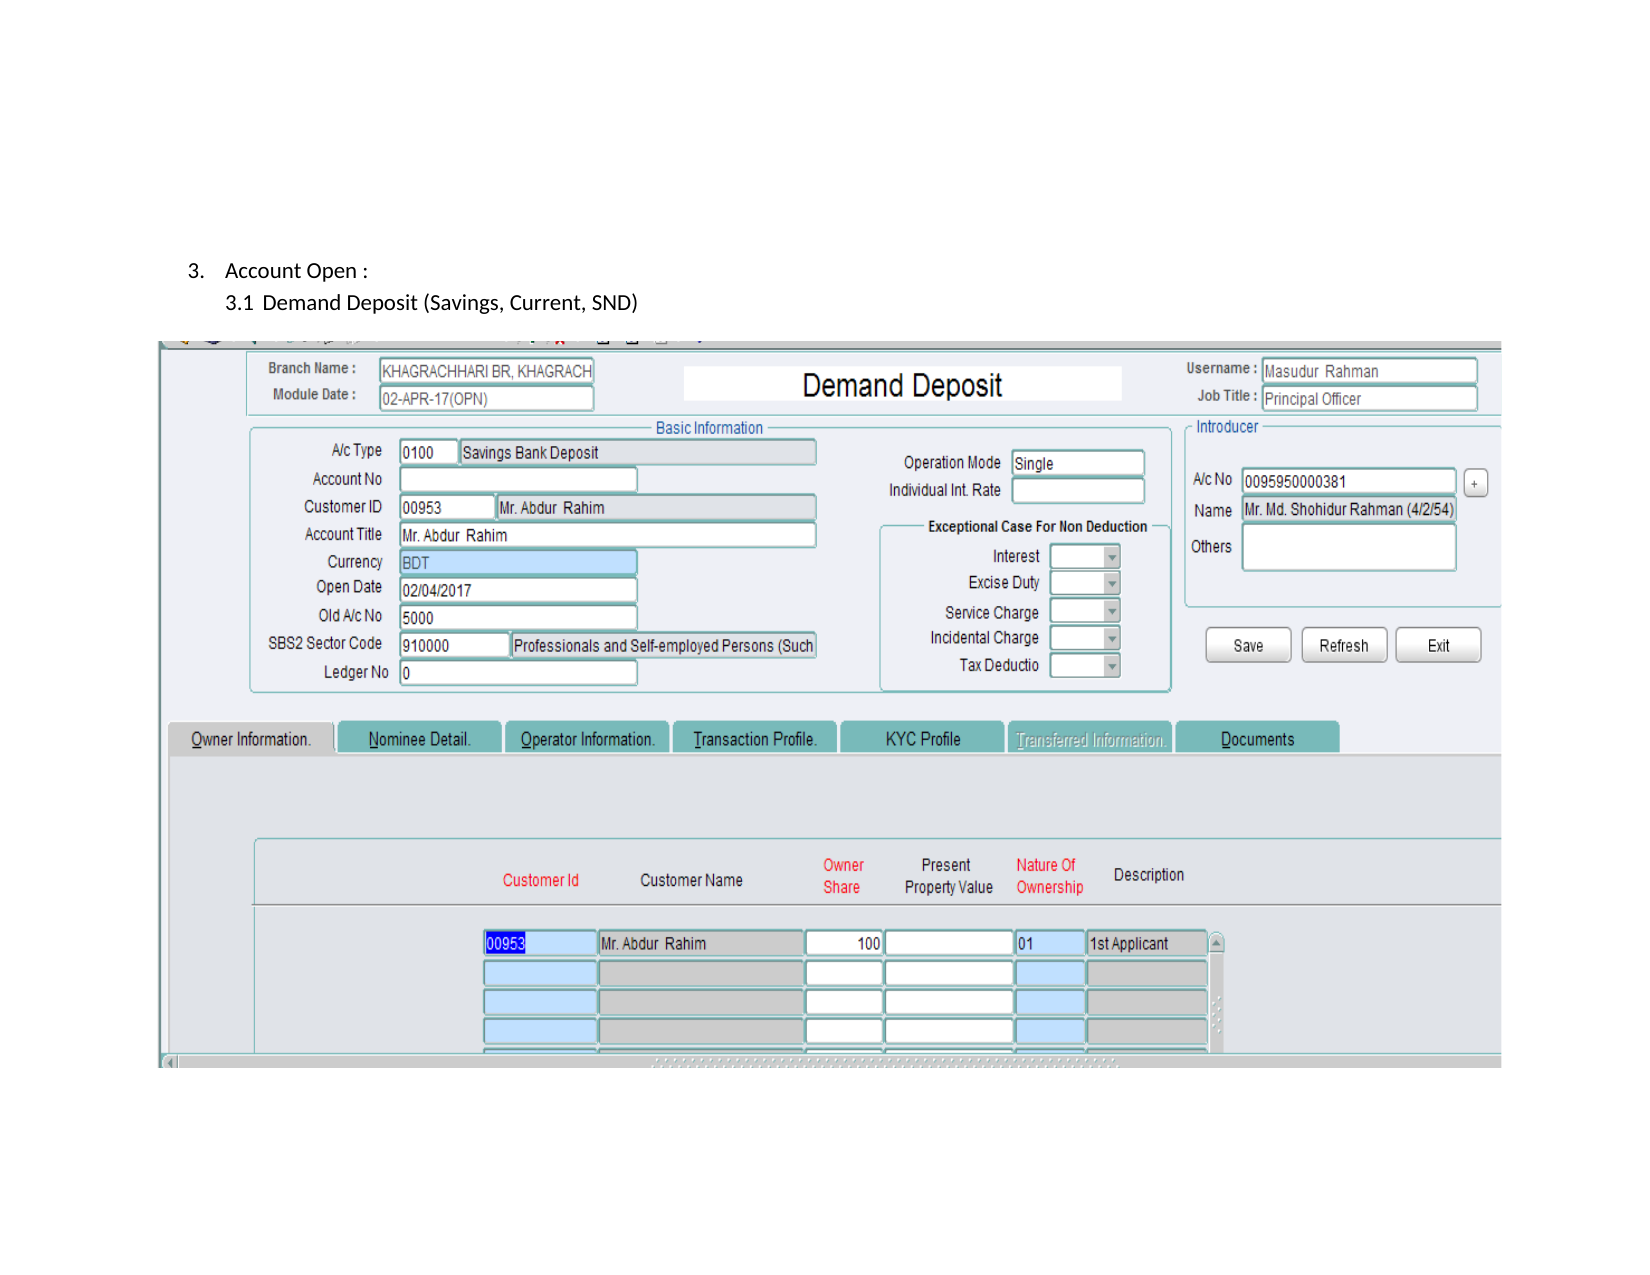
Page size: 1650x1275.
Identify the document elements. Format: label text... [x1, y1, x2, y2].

list Demand Deposit (Savings, Current, SND) [225, 288, 1500, 316]
picture [150, 341, 1502, 1068]
list Account Open : [187, 256, 1500, 284]
